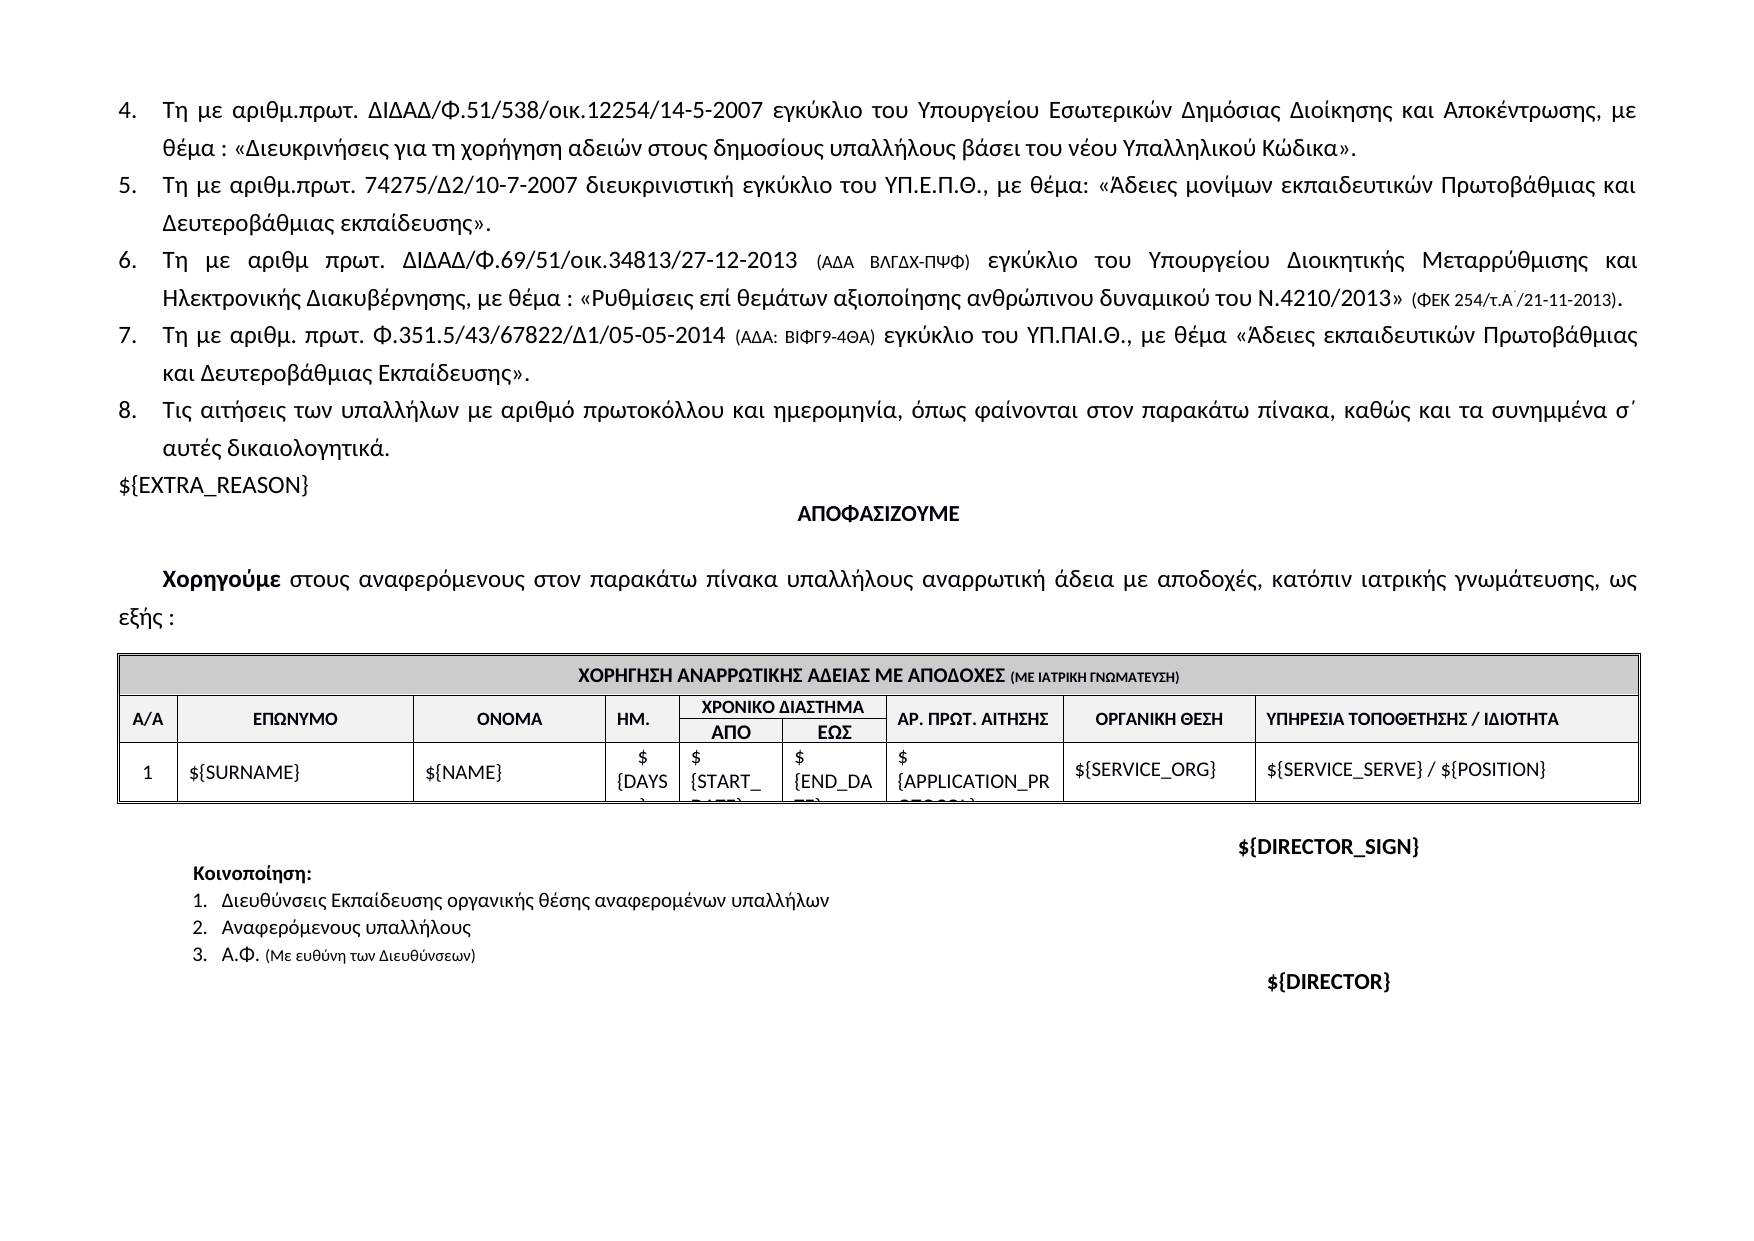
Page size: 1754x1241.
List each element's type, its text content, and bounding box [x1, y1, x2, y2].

table_cell [120, 743, 177, 801]
list Διευθύνσεις Εκπαίδευσης οργανικής θέσης αναφερομένων υπαλλήλων [192, 886, 1639, 913]
list Αναφερόμενους υπαλλήλους [192, 913, 1639, 940]
list Τη με αριθμ. πρωτ. Φ.351.5/43/67822/Δ1/05-05-2014 (ΑΔΑ: ΒΙΦΓ9-4ΘΑ) εγκύκλιο του ΥΠ.ΠΑΙ.Θ., με θέμα «Άδειες εκπαιδευτικών Πρωτοβάθμιας και Δευτεροβάθμιας Εκπαίδευσης». [118, 314, 1639, 389]
text ${DIRECTOR_SIGN} [943, 832, 1639, 860]
table_cell ${APPLICATION_PROTOCOL} [887, 743, 1063, 801]
text Κοινοποίηση: [193, 860, 1639, 886]
text Χορηγούμε στους αναφερόμενους στον παρακάτω πίνακα υπαλλήλους αναρρωτική άδεια με αποδοχές, κατόπιν ιατρικής γνωμάτευσης, ως εξής : [118, 557, 1639, 632]
table_cell ΟΡΓΑΝΙΚΗ ΘΕΣΗ [1064, 696, 1255, 742]
table_header ΧΟΡΗΓΗΣΗ ΑΝΑΡΡΩΤΙΚΗΣ ΑΔΕΙΑΣ ΜΕ ΑΠΟΔΟΧΕΣ (ΜΕ ΙΑΤΡΙΚΗ ΓΝΩΜΑΤΕΥΣΗ) [120, 656, 1638, 694]
text ${DIRECTOR} [943, 967, 1639, 995]
table_cell ${NAME} [414, 743, 605, 801]
table_cell ΑΡ. ΠΡΩΤ. AITHΣΗΣ [887, 696, 1063, 742]
list Τη με αριθμ πρωτ. ΔΙΔΑΔ/Φ.69/51/οικ.34813/27-12-2013 (ΑΔΑ ΒΛΓΔΧ-ΠΨΦ) εγκύκλιο του Υπουργείου Διοικητικής Μεταρρύθμισης και Ηλεκτρονικής Διακυβέρνησης, με θέμα : «Ρυθμίσεις επί θεμάτων αξιοποίησης ανθρώπινου δυναμικού του Ν.4210/2013» (ΦΕΚ 254/τ.Α΄/21-11-2013). [118, 239, 1639, 314]
table_cell ${SURNAME} [178, 743, 413, 801]
table_cell YΠΗΡEΣΙΑ ΤΟΠΟΘΕΤΗΣΗΣ / ΙΔΙΟΤΗΤΑ [1256, 696, 1638, 742]
table_cell ${SERVICE_ORG} [1064, 743, 1255, 801]
text ΑΠΟΦΑΣΙΖΟΥΜΕ [118, 501, 1639, 526]
list Τις αιτήσεις των υπαλλήλων με αριθμό πρωτοκόλλου και ημερομηνία, όπως φαίνονται στον παρακάτω πίνακα, καθώς και τα συνημμένα σ΄ αυτές δικαιολογητικά. [118, 389, 1639, 464]
table_cell ${START_DATE} [680, 743, 782, 801]
table_cell ΕΩΣ [783, 719, 886, 742]
list Τη με αριθμ.πρωτ. 74275/Δ2/10-7-2007 διευκρινιστική εγκύκλιο του ΥΠ.Ε.Π.Θ., με θέμα: «Άδειες μονίμων εκπαιδευτικών Πρωτοβάθμιας και Δευτεροβάθμιας εκπαίδευσης». [118, 164, 1639, 239]
table_cell Α/Α [120, 696, 177, 742]
list Τη με αριθμ.πρωτ. ΔΙΔΑΔ/Φ.51/538/οικ.12254/14-5-2007 εγκύκλιο του Υπουργείου Εσωτερικών Δημόσιας Διοίκησης και Αποκέντρωσης, με θέμα : «Διευκρινήσεις για τη χορήγηση αδειών στους δημοσίους υπαλλήλους βάσει του νέου Υπαλληλικού Κώδικα». [118, 89, 1639, 164]
table_cell ΟΝΟΜΑ [414, 696, 605, 742]
table_cell ${SERVICE_SERVE} / ${POSITION} [1256, 743, 1638, 801]
table_cell ${DAYS} [606, 743, 679, 801]
list Α.Φ. (Με ευθύνη των Διευθύνσεων) [192, 940, 1639, 967]
table_cell ΧΡΟΝΙΚΟ ΔΙΑΣΤΗΜΑ [680, 696, 886, 718]
table_cell ΗΜ. [606, 696, 679, 742]
table_cell ΕΠΩΝΥΜΟ [178, 696, 413, 742]
text ${EXTRA_REASON} [118, 464, 1639, 501]
table_cell ${END_DATE} [783, 743, 886, 801]
table_cell ΑΠΟ [680, 719, 782, 742]
